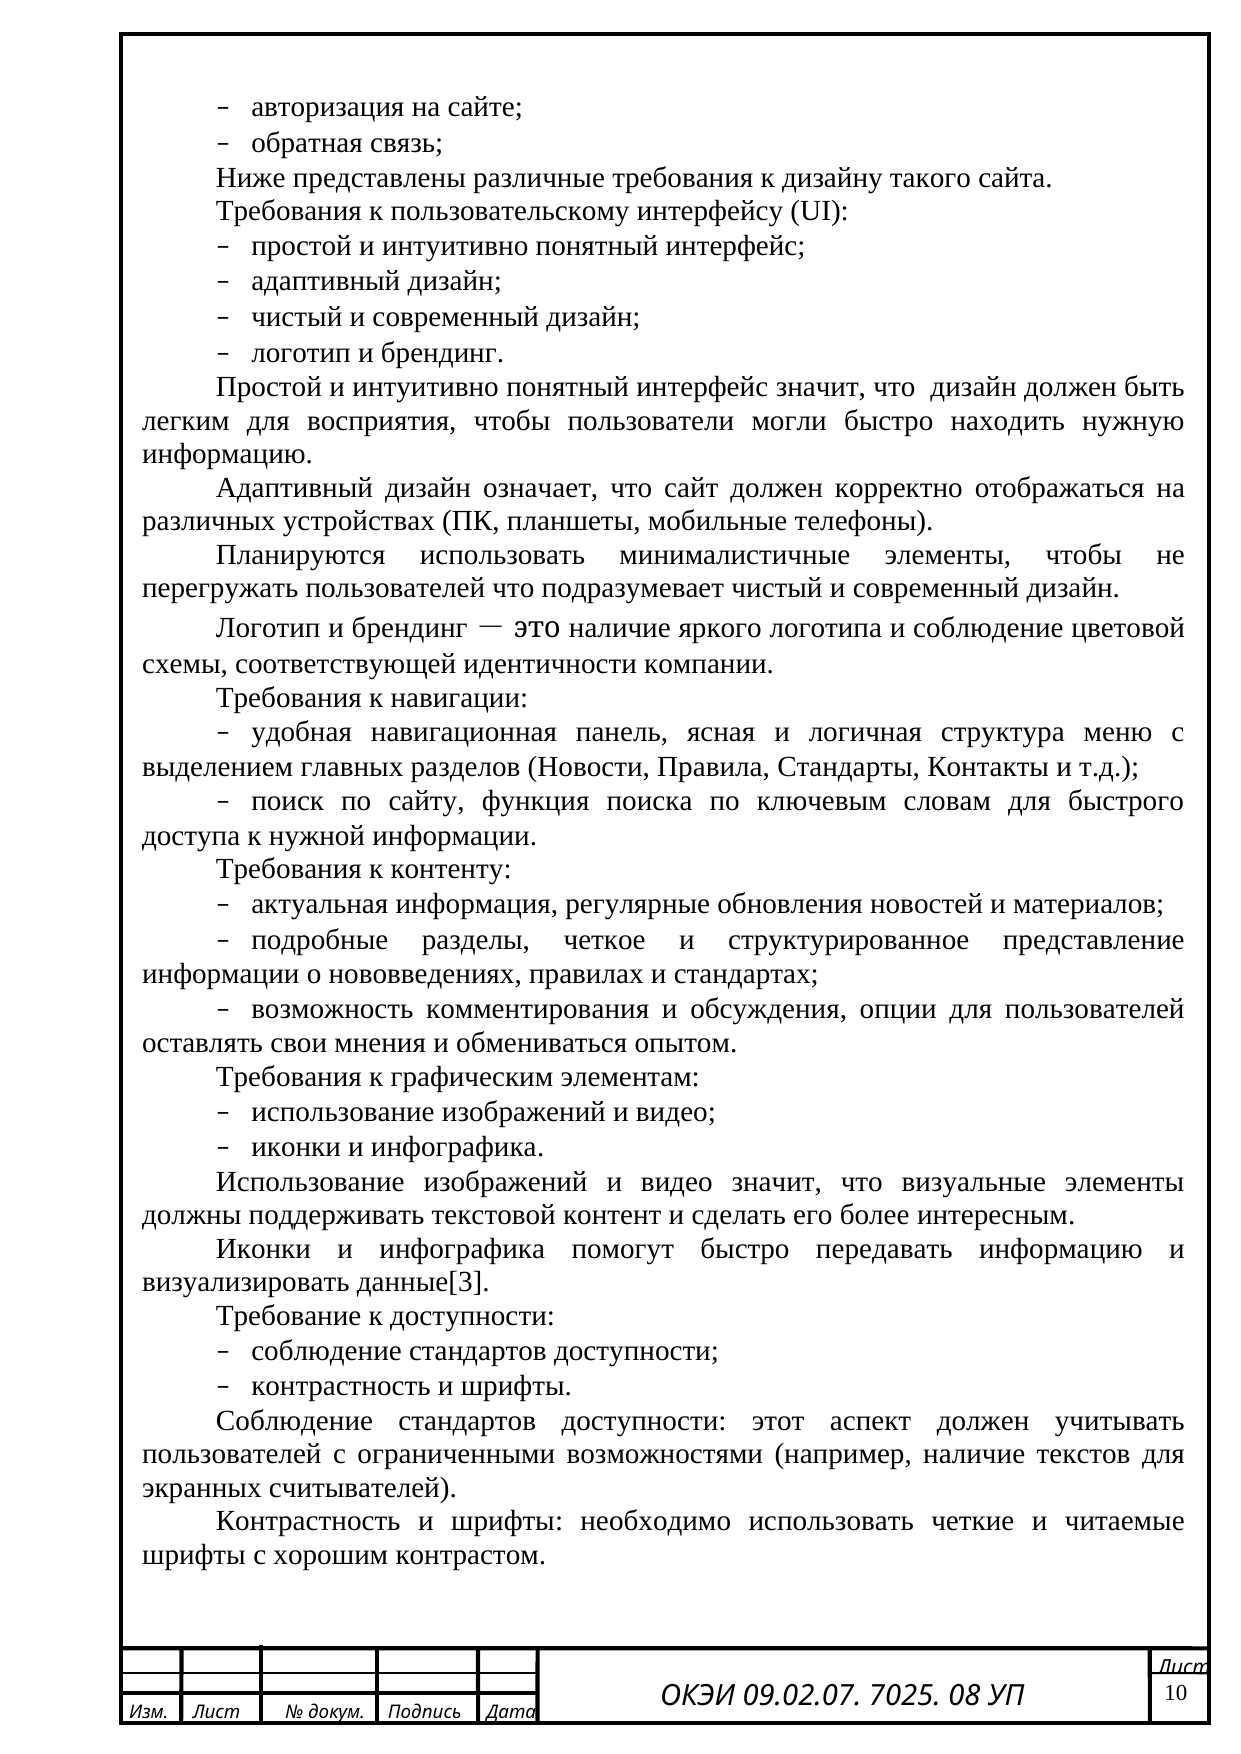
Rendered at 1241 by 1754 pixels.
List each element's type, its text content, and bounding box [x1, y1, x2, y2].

text Требования к контенту: [142, 852, 1186, 885]
list Cоблюдение стандартов доступности: этот аспект должен учитывать пользователей с ограниченными возможностями (например, наличие текстов для экранных считывателей). [142, 1403, 1186, 1503]
list Простой и интуитивно понятный интерфейс значит, что дизайн должен быть легким для восприятия, чтобы пользователи могли быстро находить нужную информацию. [142, 369, 1186, 470]
list иконки и инфографика. [142, 1128, 1186, 1164]
list использование изображений и видео; [142, 1093, 1186, 1128]
list Требования к пользовательскому интерфейсу (UI): [142, 193, 1186, 227]
list Адаптивный дизайн означает, что сайт должен корректно отображаться на различных устройствах (ПК, планшеты, мобильные телефоны). [142, 470, 1186, 537]
list Контрастность и шрифты: необходимо использовать четкие и читаемые шрифты с хорошим контрастом. [142, 1503, 1186, 1571]
list удобная навигационная панель, ясная и логичная структура меню с выделением главных разделов (Новости, Правила, Стандарты, Контакты и т.д.); [142, 713, 1186, 782]
list простой и интуитивно понятный интерфейс; [142, 227, 1186, 262]
text Требования к навигации: [142, 680, 1186, 713]
list Планируются использовать минималистичные элементы, чтобы не перегружать пользователей что подразумевает чистый и современный дизайн. [142, 537, 1186, 604]
list логотип и брендинг. [142, 334, 1186, 369]
list контрастность и шрифты. [142, 1367, 1186, 1403]
list актуальная информация, регулярные обновления новостей и материалов; [142, 885, 1186, 921]
list Ниже представлены различные требования к дизайну такого сайта. [142, 160, 1186, 193]
list соблюдение стандартов доступности; [142, 1332, 1186, 1367]
list авторизация на сайте; [142, 88, 1186, 124]
text Требование к доступности: [142, 1298, 1186, 1332]
list возможность комментирования и обсуждения, опции для пользователей оставлять свои мнения и обмениваться опытом. [142, 990, 1186, 1059]
list адаптивный дизайн; [142, 262, 1186, 298]
list поиск по сайту, функция поиска по ключевым словам для быстрого доступа к нужной информации. [142, 782, 1186, 852]
list Использование изображений и видео значит, что визуальные элементы должны поддерживать текстовой контент и сделать его более интересным. [142, 1164, 1186, 1231]
list чистый и современный дизайн; [142, 298, 1186, 334]
list Иконки и инфографика помогут быстро передавать информацию и визуализировать данные[3]. [142, 1231, 1186, 1298]
list подробные разделы, четкое и структурированное представление информации о нововведениях, правилах и стандартах; [142, 921, 1186, 990]
list Требования к графическим элементам: [142, 1059, 1186, 1093]
list Логотип и брендинг － это наличие яркого логотипа и соблюдение цветовой схемы, соответствующей идентичности компании. [142, 604, 1186, 680]
list обратная связь; [142, 124, 1186, 160]
